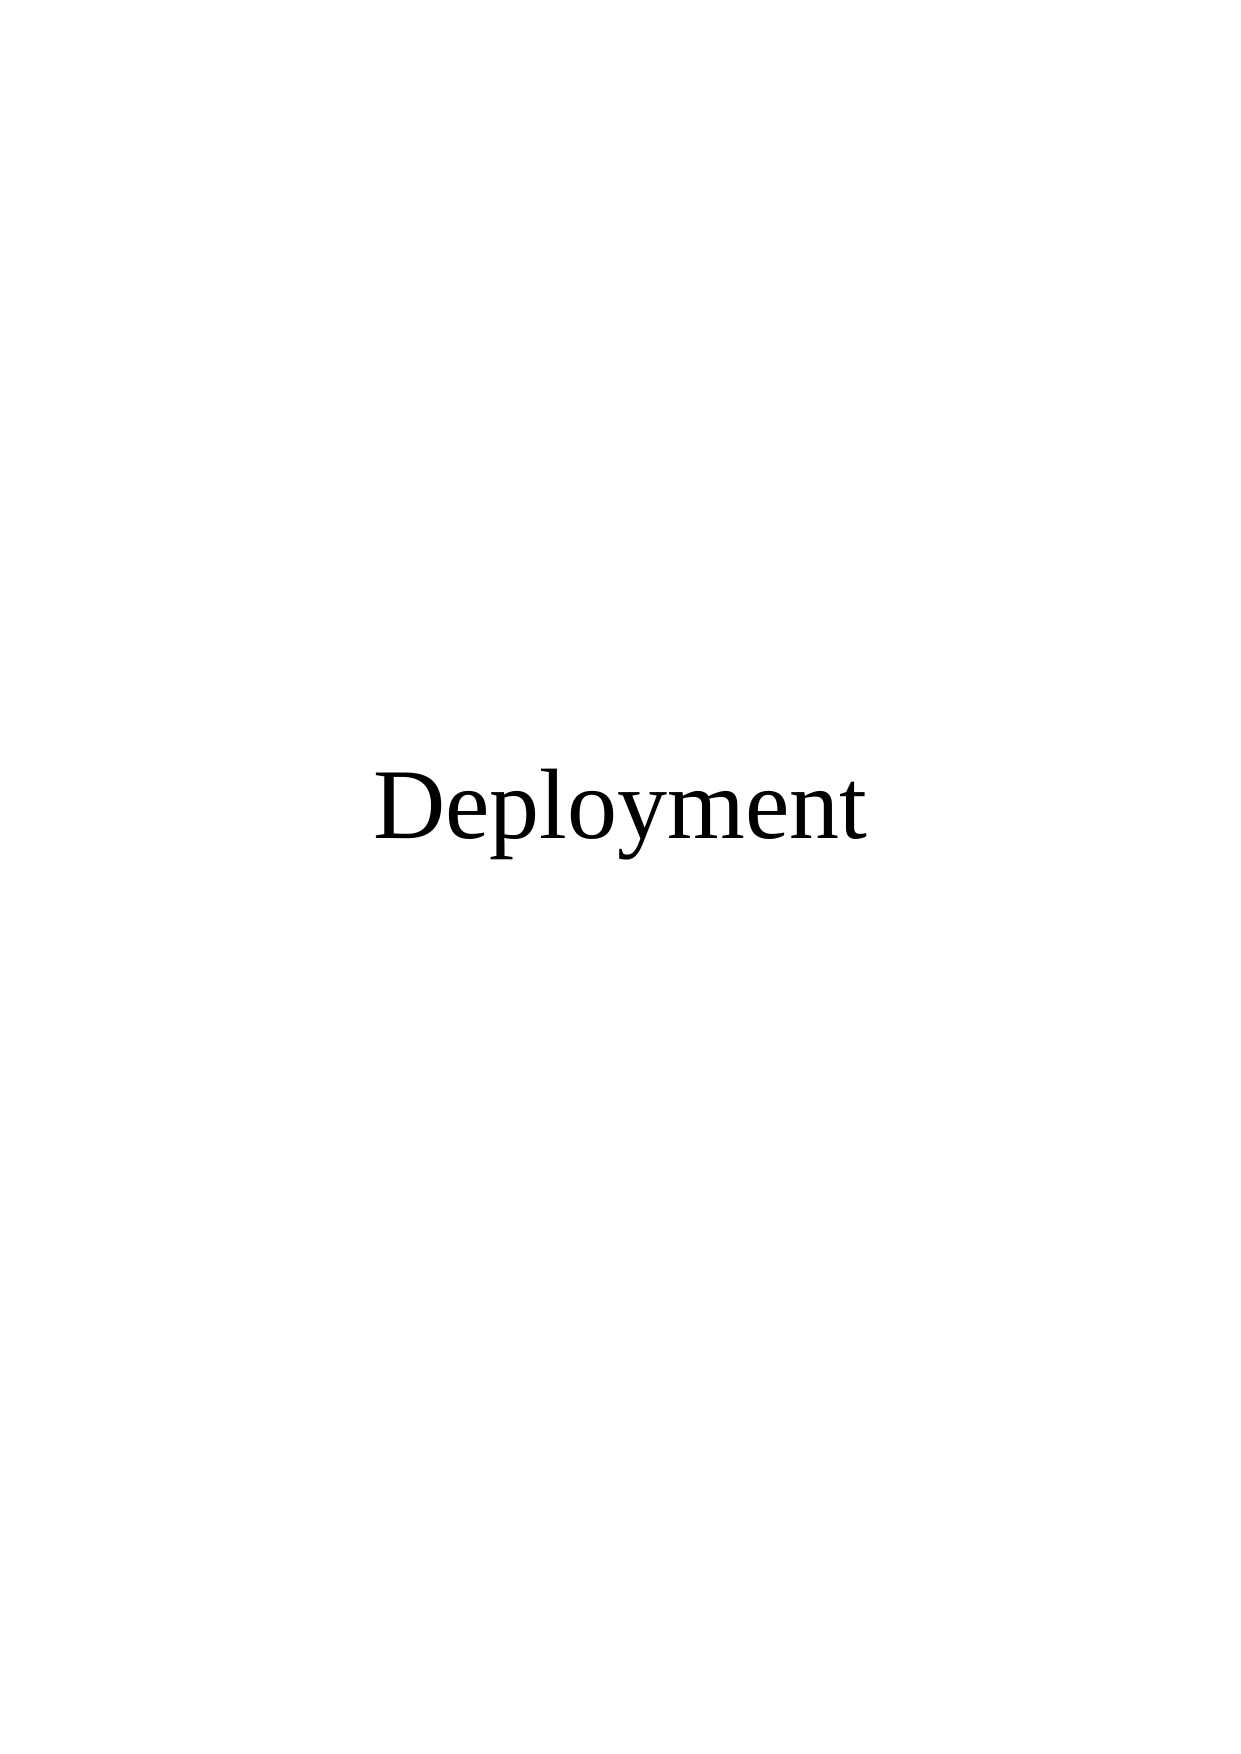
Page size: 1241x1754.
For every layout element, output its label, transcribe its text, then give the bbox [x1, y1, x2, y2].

text Deployment [150, 745, 1090, 860]
